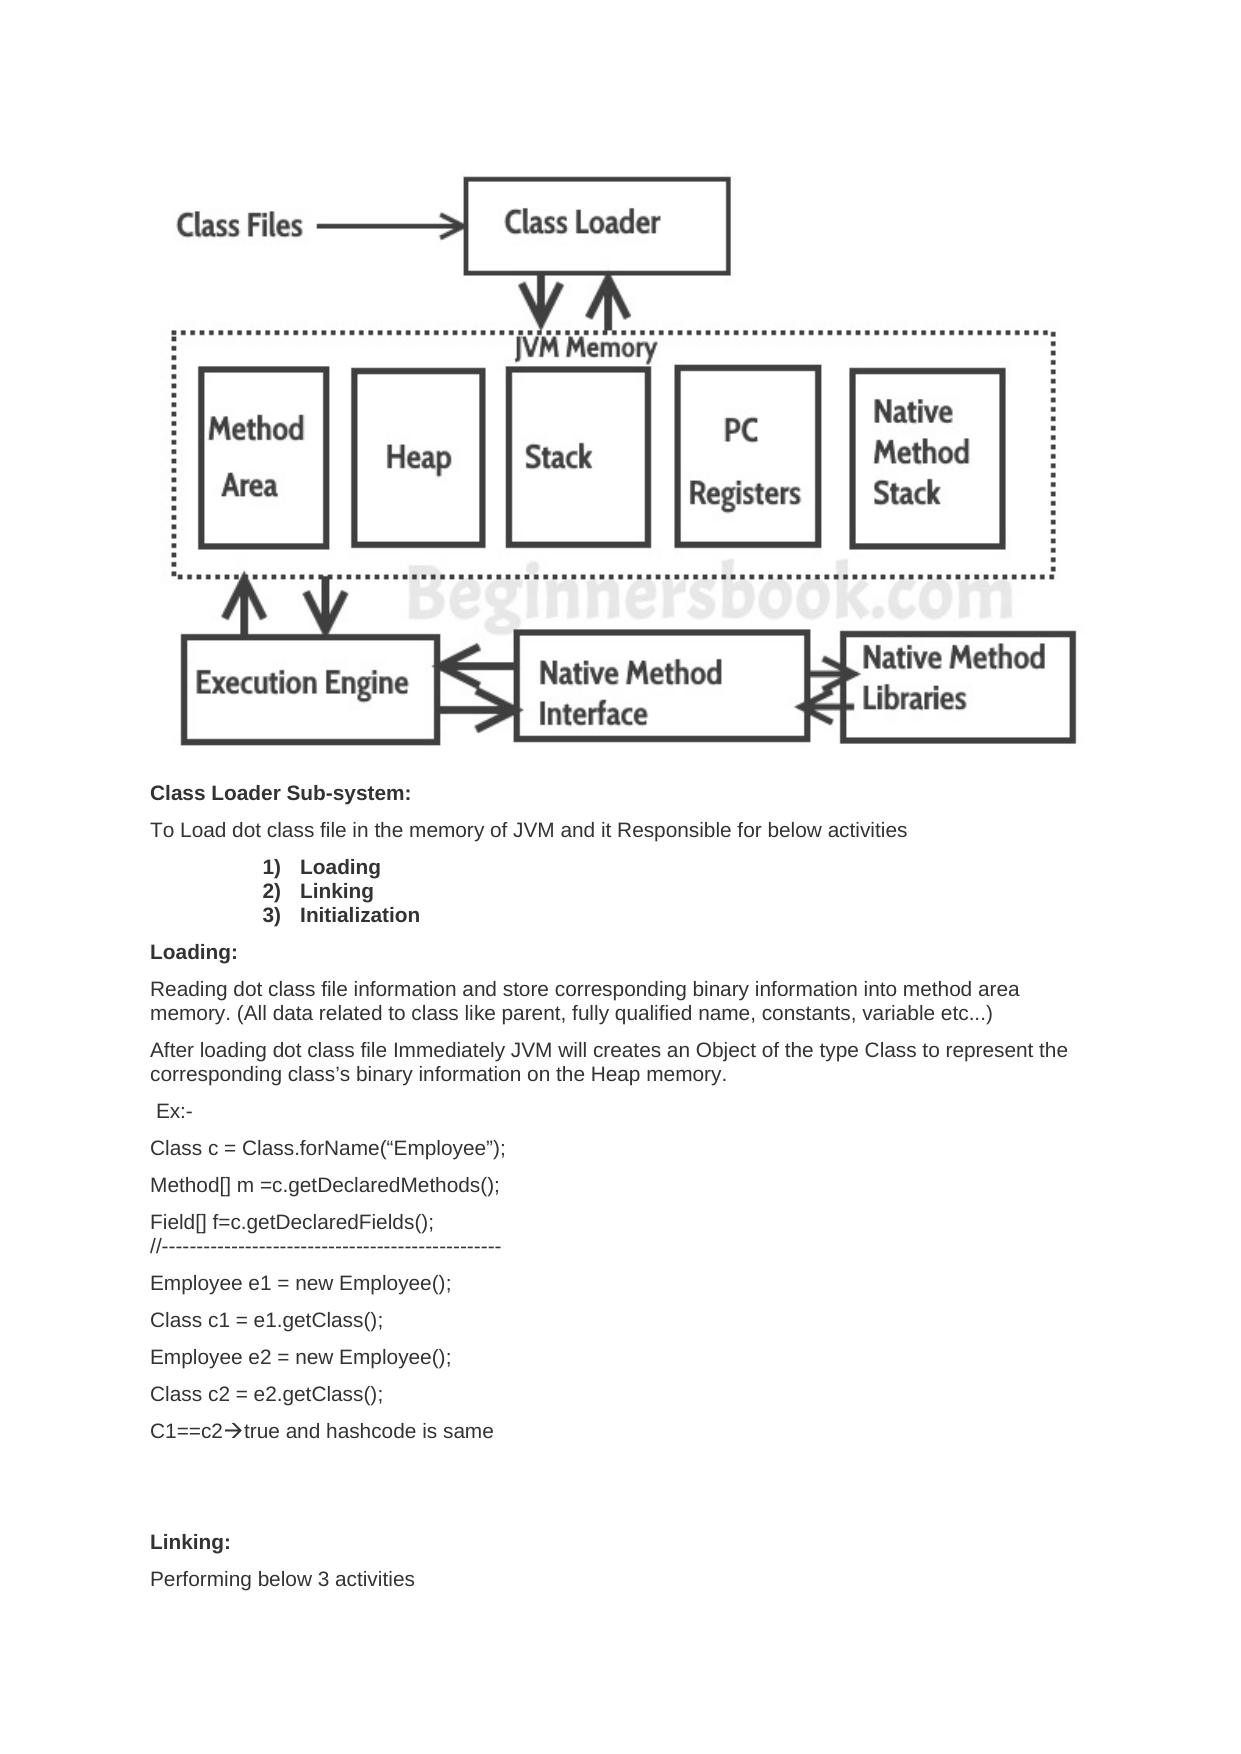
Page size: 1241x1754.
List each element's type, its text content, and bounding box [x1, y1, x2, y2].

list Initialization [262, 903, 1090, 927]
text After loading dot class file Immediately JVM will creates an Object of the type Class to represent the corresponding class’s binary information on the Heap memory. [150, 1038, 1090, 1086]
text Performing below 3 activities [150, 1567, 1090, 1591]
text C1==c2true and hashcode is same [150, 1419, 1090, 1443]
text Linking: [150, 1530, 1090, 1554]
text Ex:- [150, 1099, 1090, 1123]
text Class Loader Sub-system: [150, 781, 1090, 805]
picture [150, 150, 1084, 769]
text Reading dot class file information and store corresponding binary information into method area memory. (All data related to class like parent, fully qualified name, constants, variable etc...) [150, 977, 1090, 1025]
text Employee e1 = new Employee(); [150, 1271, 1090, 1295]
list Linking [262, 879, 1090, 903]
text Class c = Class.forName(“Employee”); [150, 1136, 1090, 1160]
text Field[] f=c.getDeclaredFields(); //------------------------------------------------- [150, 1210, 1090, 1258]
text To Load dot class file in the memory of JVM and it Responsible for below activities [150, 818, 1090, 842]
text Class c2 = e2.getClass(); [150, 1382, 1090, 1406]
list Loading [262, 855, 1090, 879]
text Employee e2 = new Employee(); [150, 1345, 1090, 1369]
text Class c1 = e1.getClass(); [150, 1308, 1090, 1332]
text Loading: [150, 940, 1090, 964]
text Method[] m =c.getDeclaredMethods(); [150, 1173, 1090, 1197]
